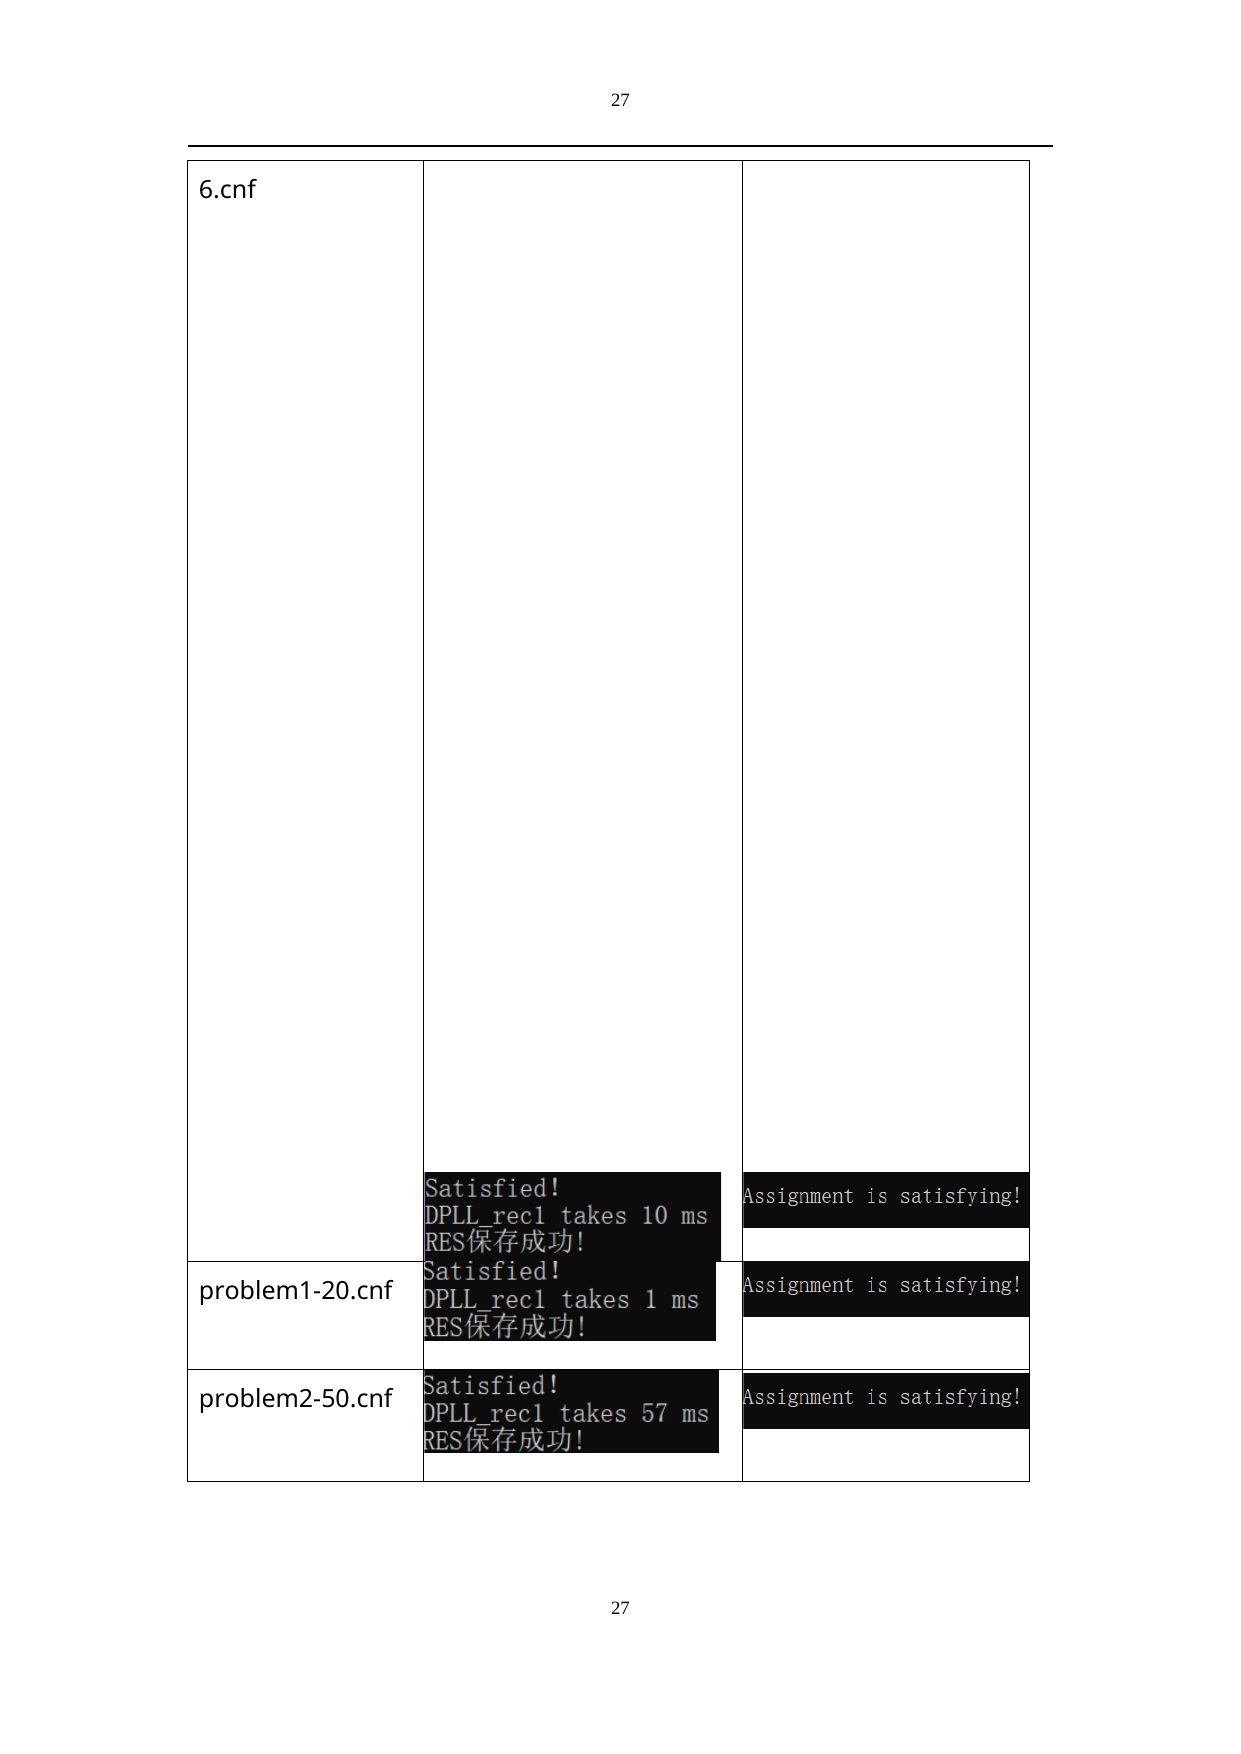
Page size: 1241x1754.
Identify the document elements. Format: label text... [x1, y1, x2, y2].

table_cell [743, 1429, 1029, 1481]
picture [743, 1172, 1029, 1228]
table_cell 6.cnf [188, 161, 423, 1261]
picture [424, 1370, 719, 1453]
table_cell problem2-50.cnf [188, 1370, 423, 1481]
picture [424, 1172, 722, 1341]
table_cell [743, 161, 1029, 1172]
table_cell problem1-20.cnf [188, 1262, 423, 1369]
table_cell [424, 1262, 742, 1369]
table_cell [743, 1228, 1029, 1261]
picture [743, 1261, 1029, 1317]
picture [743, 1373, 1029, 1429]
table_cell [743, 1317, 1029, 1369]
table_cell [424, 161, 742, 1261]
table_cell [424, 1370, 742, 1481]
